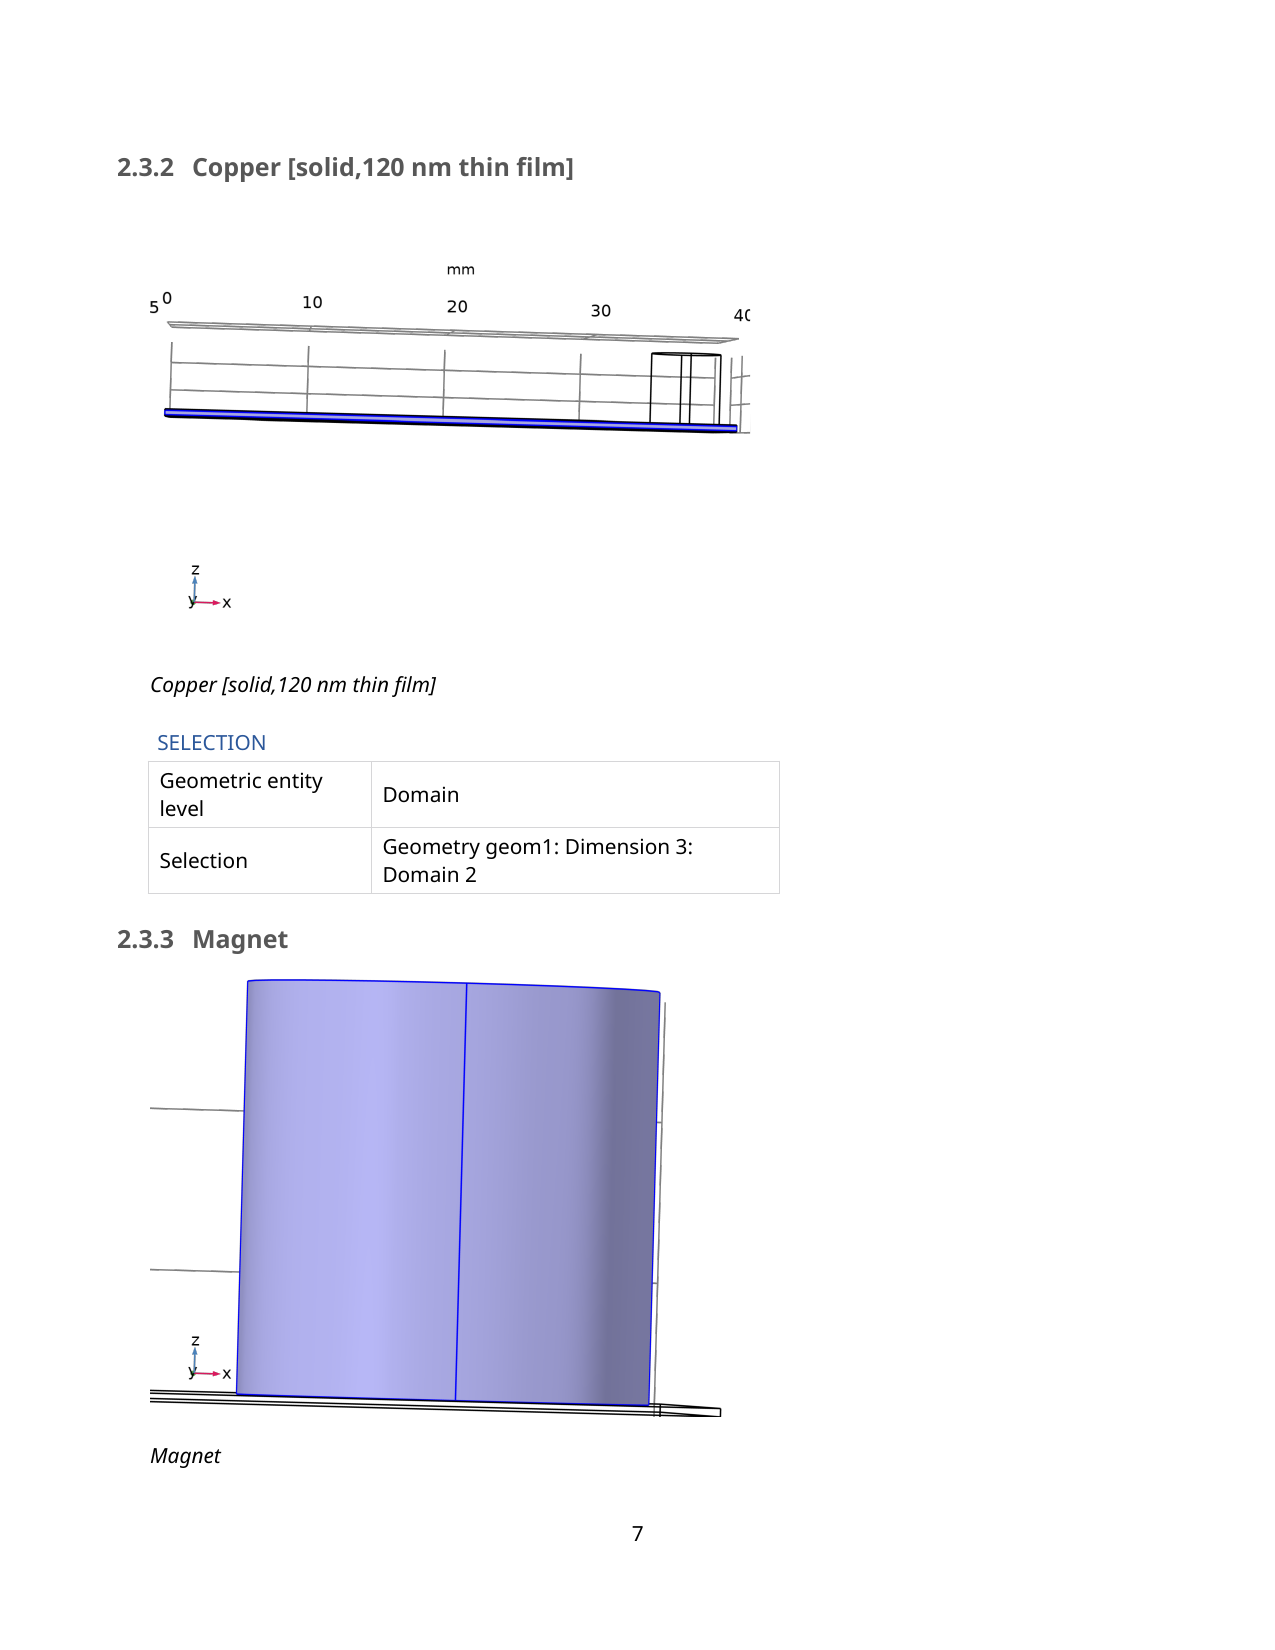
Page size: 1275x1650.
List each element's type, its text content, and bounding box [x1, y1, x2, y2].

table_header Geometric entity level [149, 762, 371, 827]
text Copper [solid,120 nm thin film] [150, 670, 1125, 699]
picture [150, 966, 750, 1417]
subtitle Magnet [117, 921, 1125, 955]
picture [150, 195, 750, 646]
text Magnet [150, 1442, 1125, 1470]
table_cell Geometry geom1: Dimension 3: Domain 2 [372, 828, 779, 893]
text Selection [157, 728, 1125, 756]
subtitle Copper [solid,120 nm thin film] [117, 150, 1125, 184]
table_header Domain [372, 762, 779, 827]
table_cell Selection [149, 828, 371, 893]
